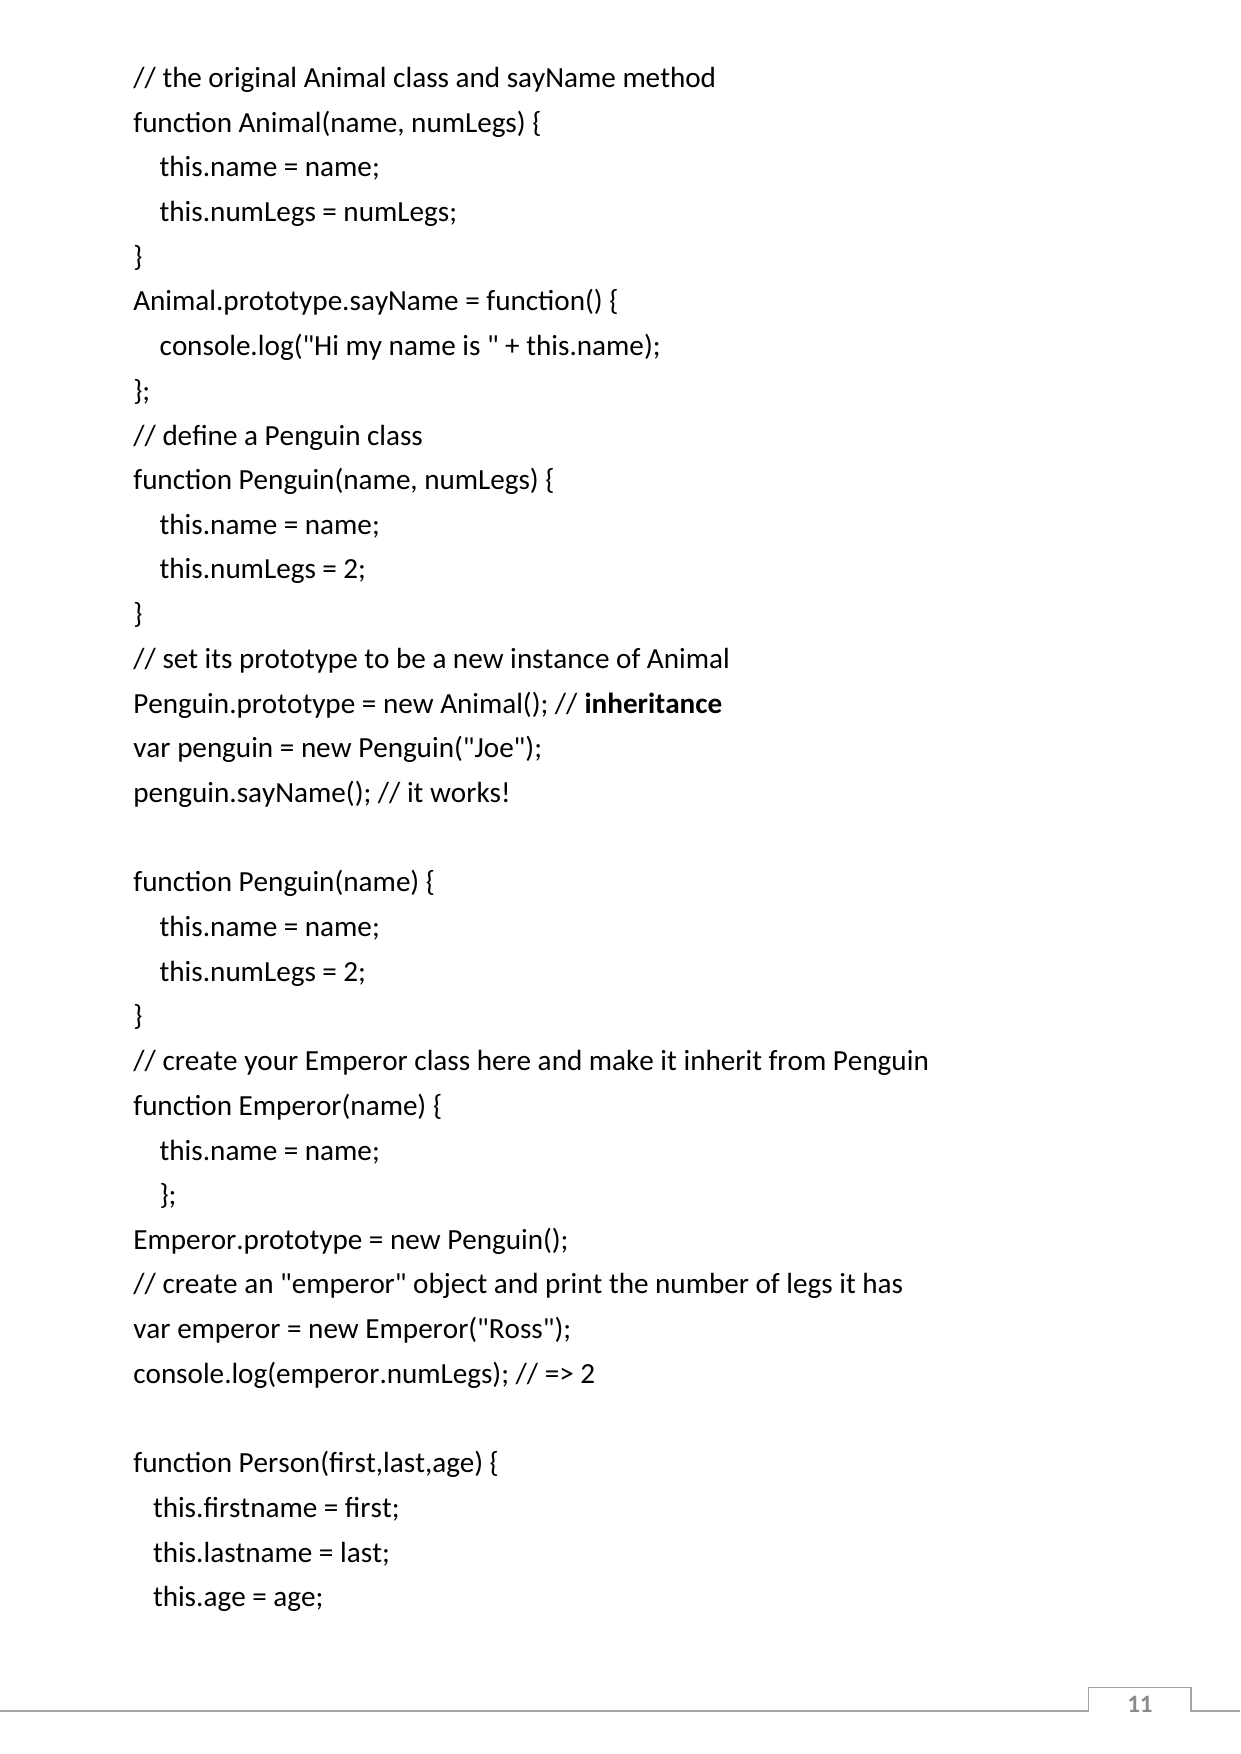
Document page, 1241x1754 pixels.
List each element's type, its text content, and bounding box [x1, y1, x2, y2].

text Penguin.prototype = new Animal(); // inheritance [89, 685, 1181, 720]
text // create an "emperor" object and print the number of legs it has [89, 1266, 1181, 1301]
text function Emperor(name) { [89, 1087, 1181, 1122]
text }; [89, 1176, 1181, 1212]
text } [89, 595, 1181, 631]
text }; [89, 372, 1181, 407]
text this.name = name; [89, 908, 1181, 944]
text function Penguin(name, numLegs) { [89, 461, 1181, 497]
text console.log(emperor.numLegs); // => 2 [89, 1355, 1181, 1391]
text } [89, 997, 1181, 1033]
text this.name = name; [89, 1132, 1181, 1167]
text // the original Animal class and sayName method [89, 59, 1181, 95]
text this.numLegs = 2; [89, 953, 1181, 988]
text Emperor.prototype = new Penguin(); [89, 1221, 1181, 1257]
text // define a Penguin class [89, 417, 1181, 452]
text var emperor = new Emperor("Ross"); [89, 1310, 1181, 1346]
text // create your Emperor class here and make it inherit from Penguin [89, 1042, 1181, 1078]
text function Penguin(name) { [89, 863, 1181, 899]
text function Animal(name, numLegs) { [89, 104, 1181, 139]
text this.numLegs = 2; [89, 551, 1181, 586]
text } [89, 238, 1181, 273]
text this.lastname = last; [89, 1534, 1181, 1569]
text this.firstname = first; [89, 1489, 1181, 1525]
text var penguin = new Penguin("Joe"); [89, 729, 1181, 765]
text function Person(first,last,age) { [89, 1444, 1181, 1480]
text this.age = age; [89, 1578, 1181, 1614]
text this.numLegs = numLegs; [89, 193, 1181, 229]
text Animal.prototype.sayName = function() { [89, 282, 1181, 318]
text // set its prototype to be a new instance of Animal [89, 640, 1181, 676]
text this.name = name; [89, 506, 1181, 542]
text penguin.sayName(); // it works! [89, 774, 1181, 810]
text this.name = name; [89, 148, 1181, 184]
text console.log("Hi my name is " + this.name); [89, 327, 1181, 363]
